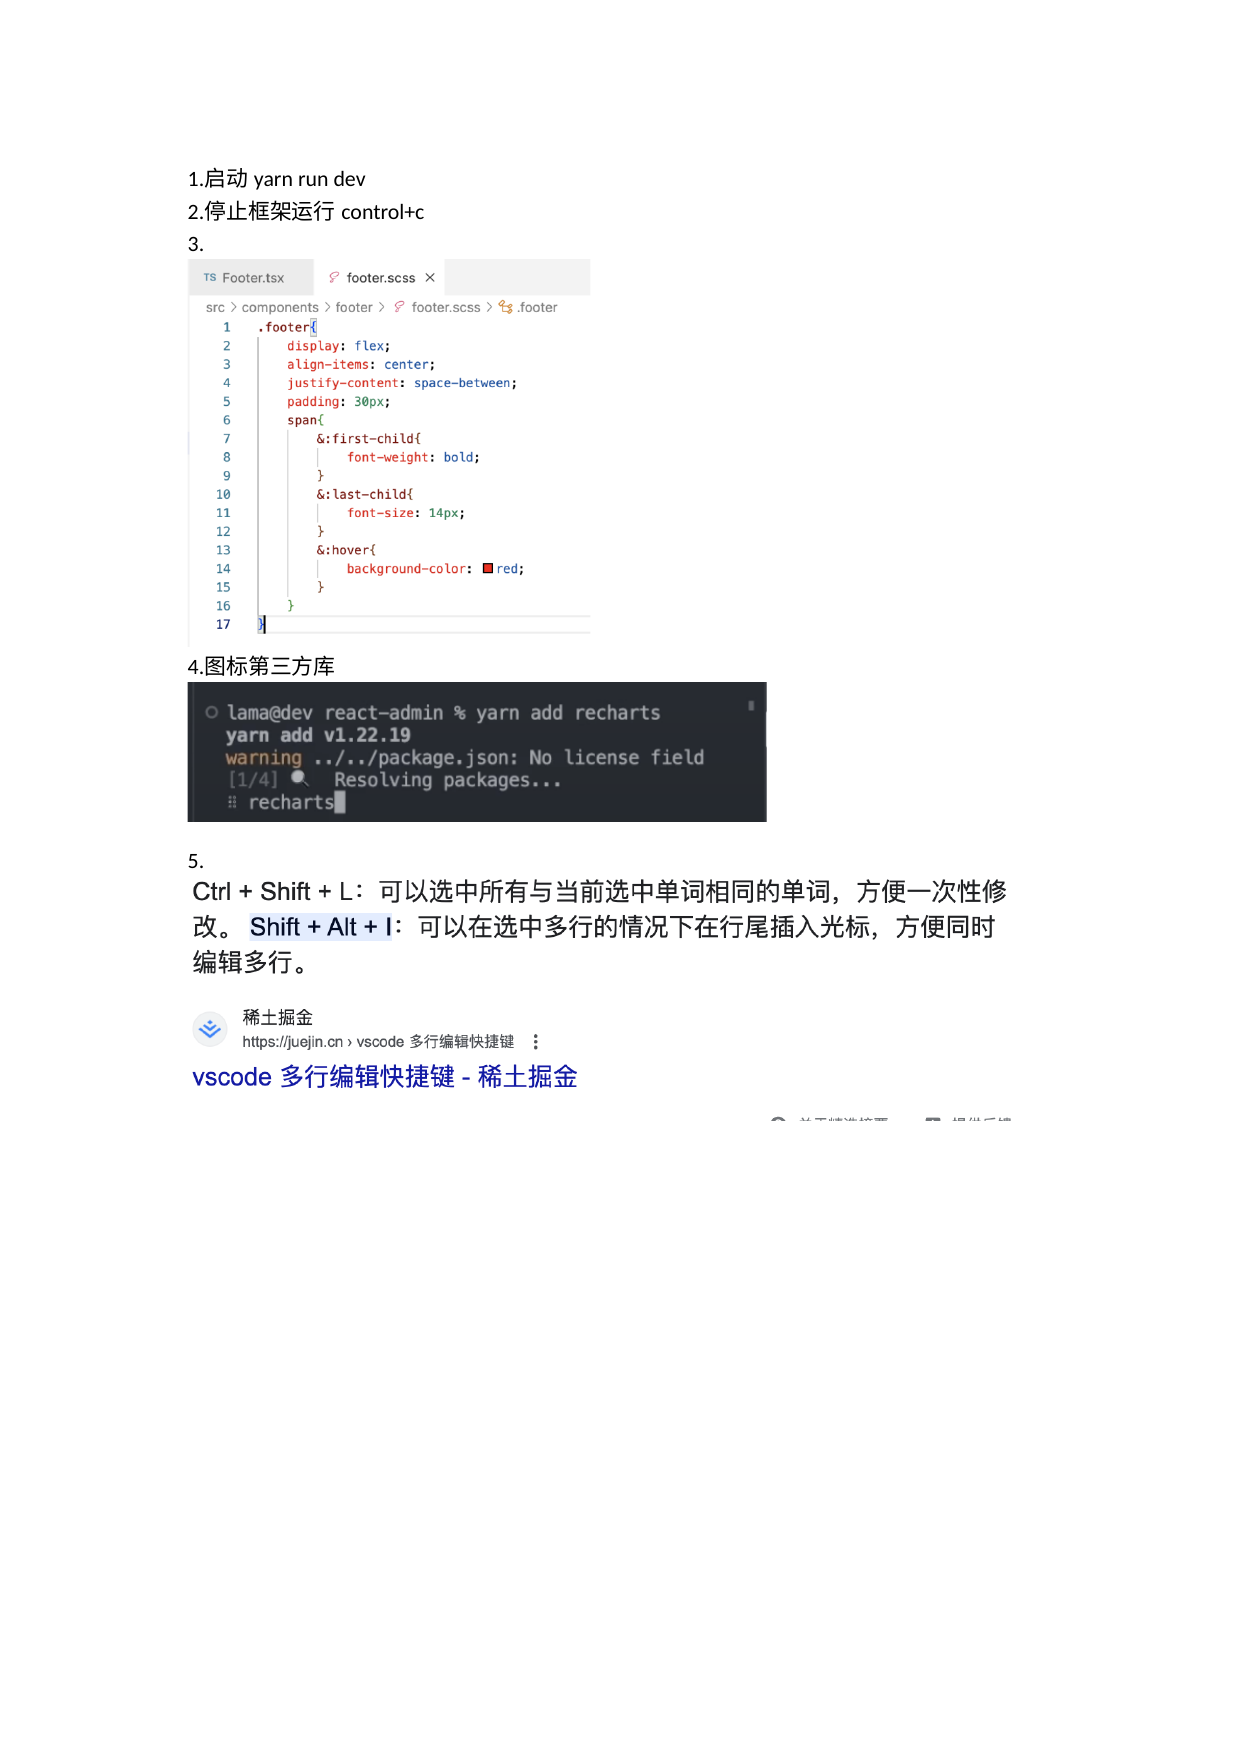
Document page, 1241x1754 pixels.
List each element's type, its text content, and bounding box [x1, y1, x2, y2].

picture [187, 682, 767, 822]
list 停止框架运行 control+c [187, 194, 1053, 227]
list 4.图标第三方库 [187, 649, 1053, 682]
list 启动 yarn run dev [187, 162, 1053, 194]
picture [187, 259, 591, 647]
picture [187, 877, 1052, 1121]
